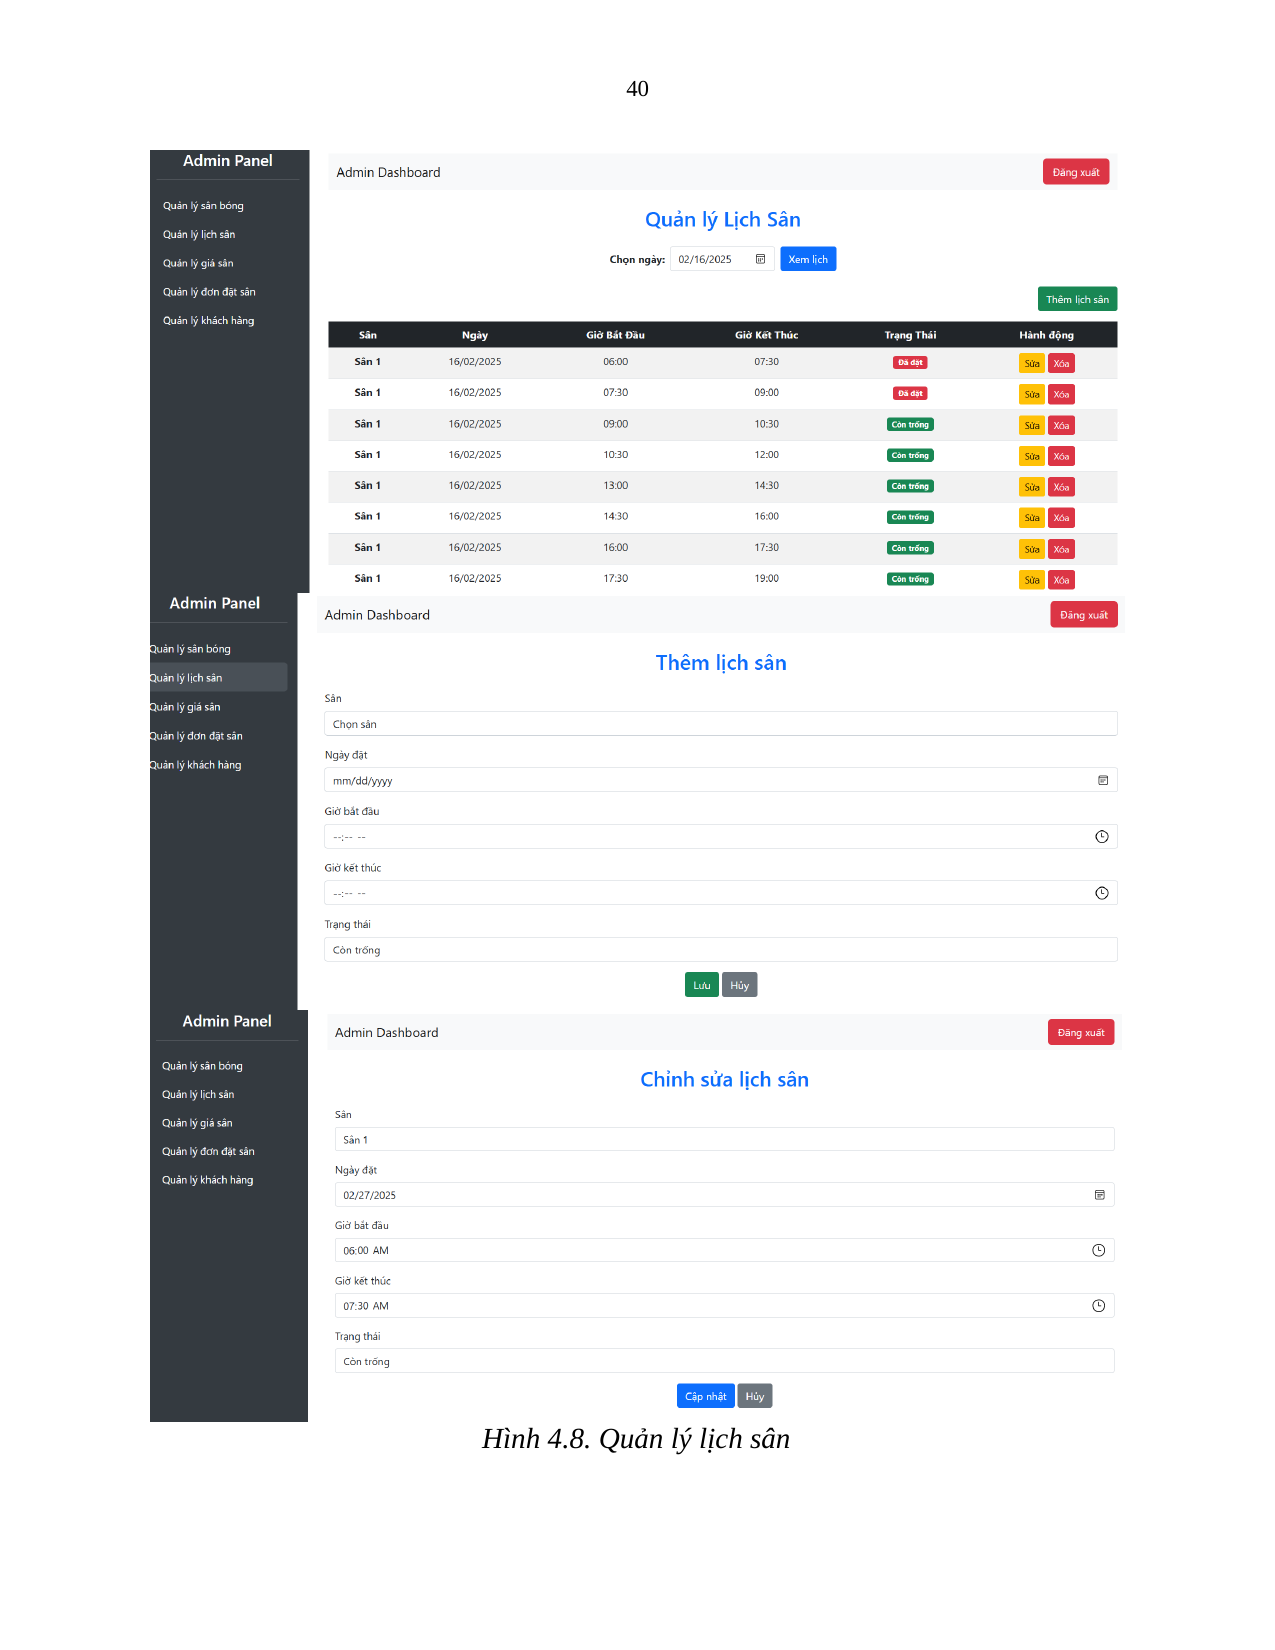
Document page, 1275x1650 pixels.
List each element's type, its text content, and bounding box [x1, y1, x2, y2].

text Hình 4.8. Quản lý lịch sân [150, 1422, 1125, 1455]
picture [150, 150, 1125, 1422]
